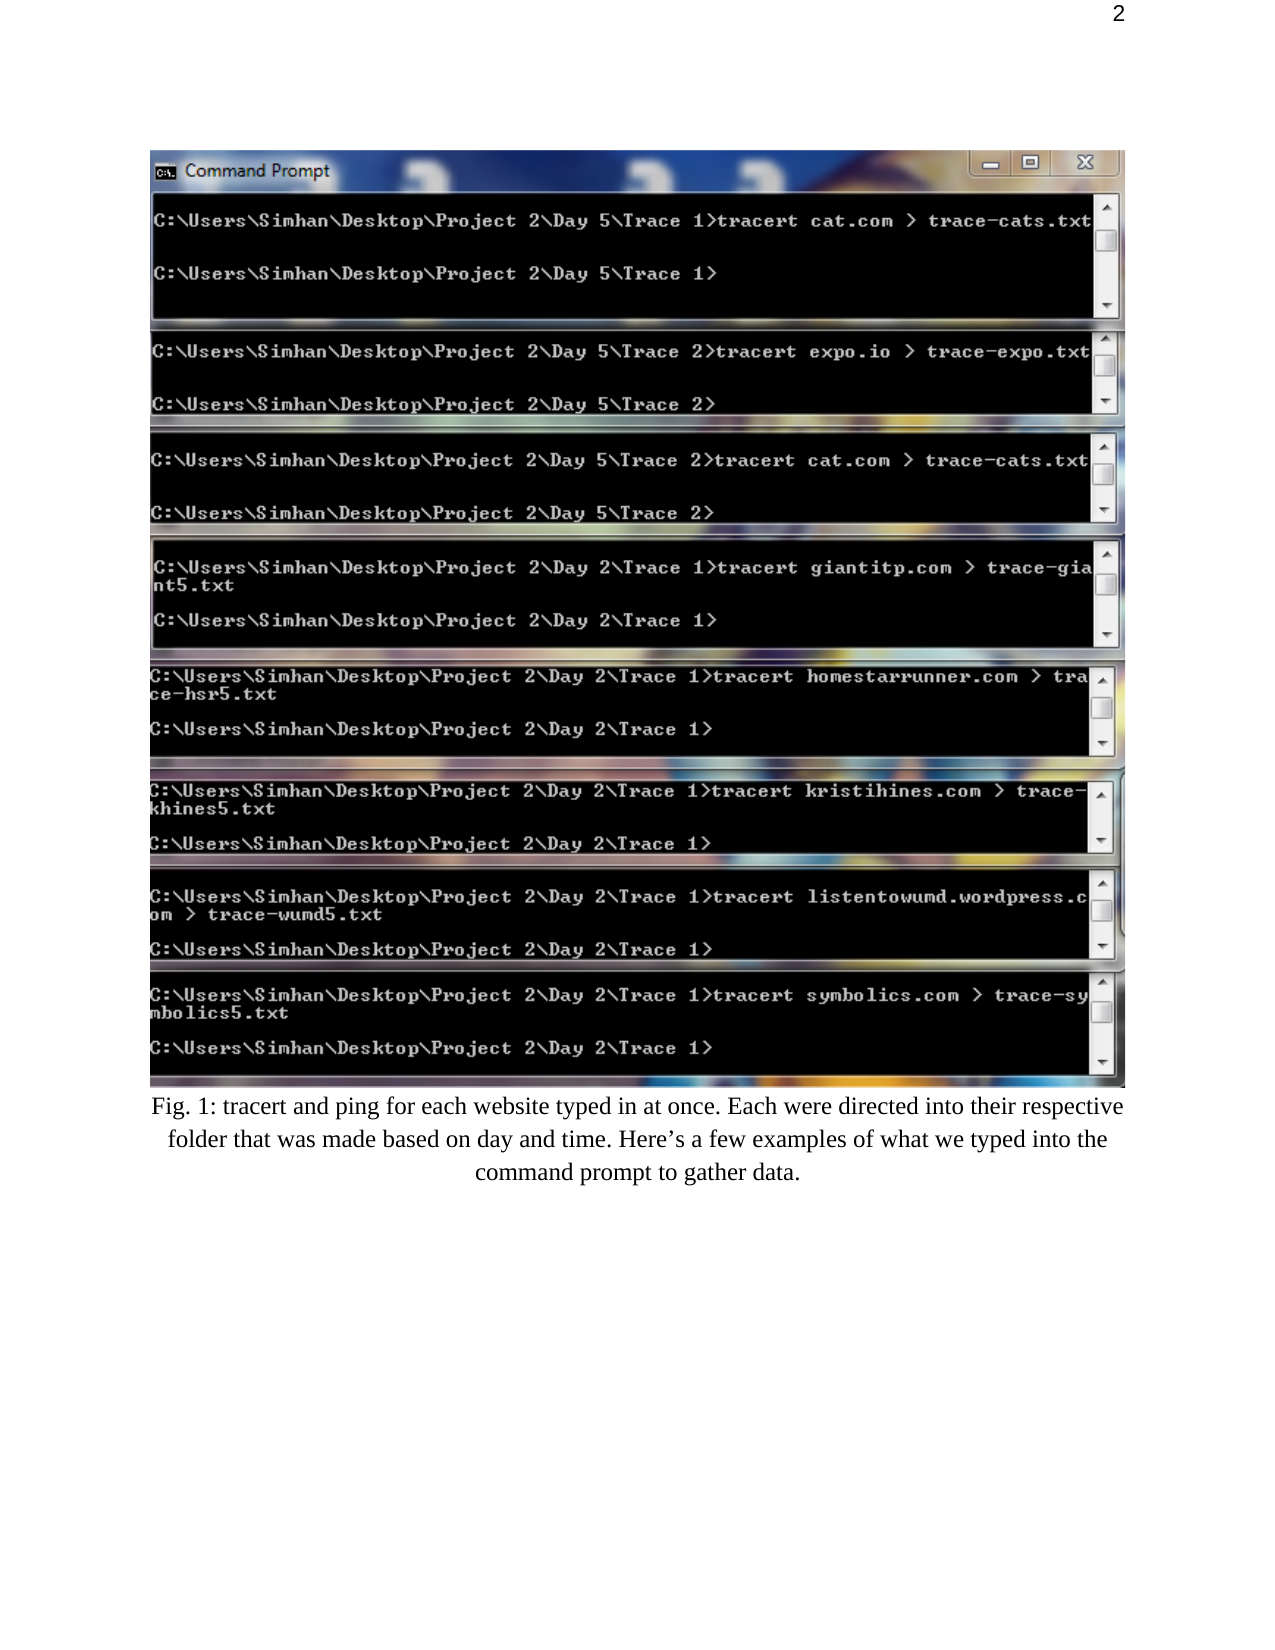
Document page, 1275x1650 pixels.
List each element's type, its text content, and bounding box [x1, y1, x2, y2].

text Fig. 1: tracert and ping for each website typed in at once. Each were directed into their respective folder that was made based on day and time. Here’s a few examples of what we typed into the command prompt to gather data. [150, 1091, 1125, 1186]
picture [150, 150, 1125, 1088]
